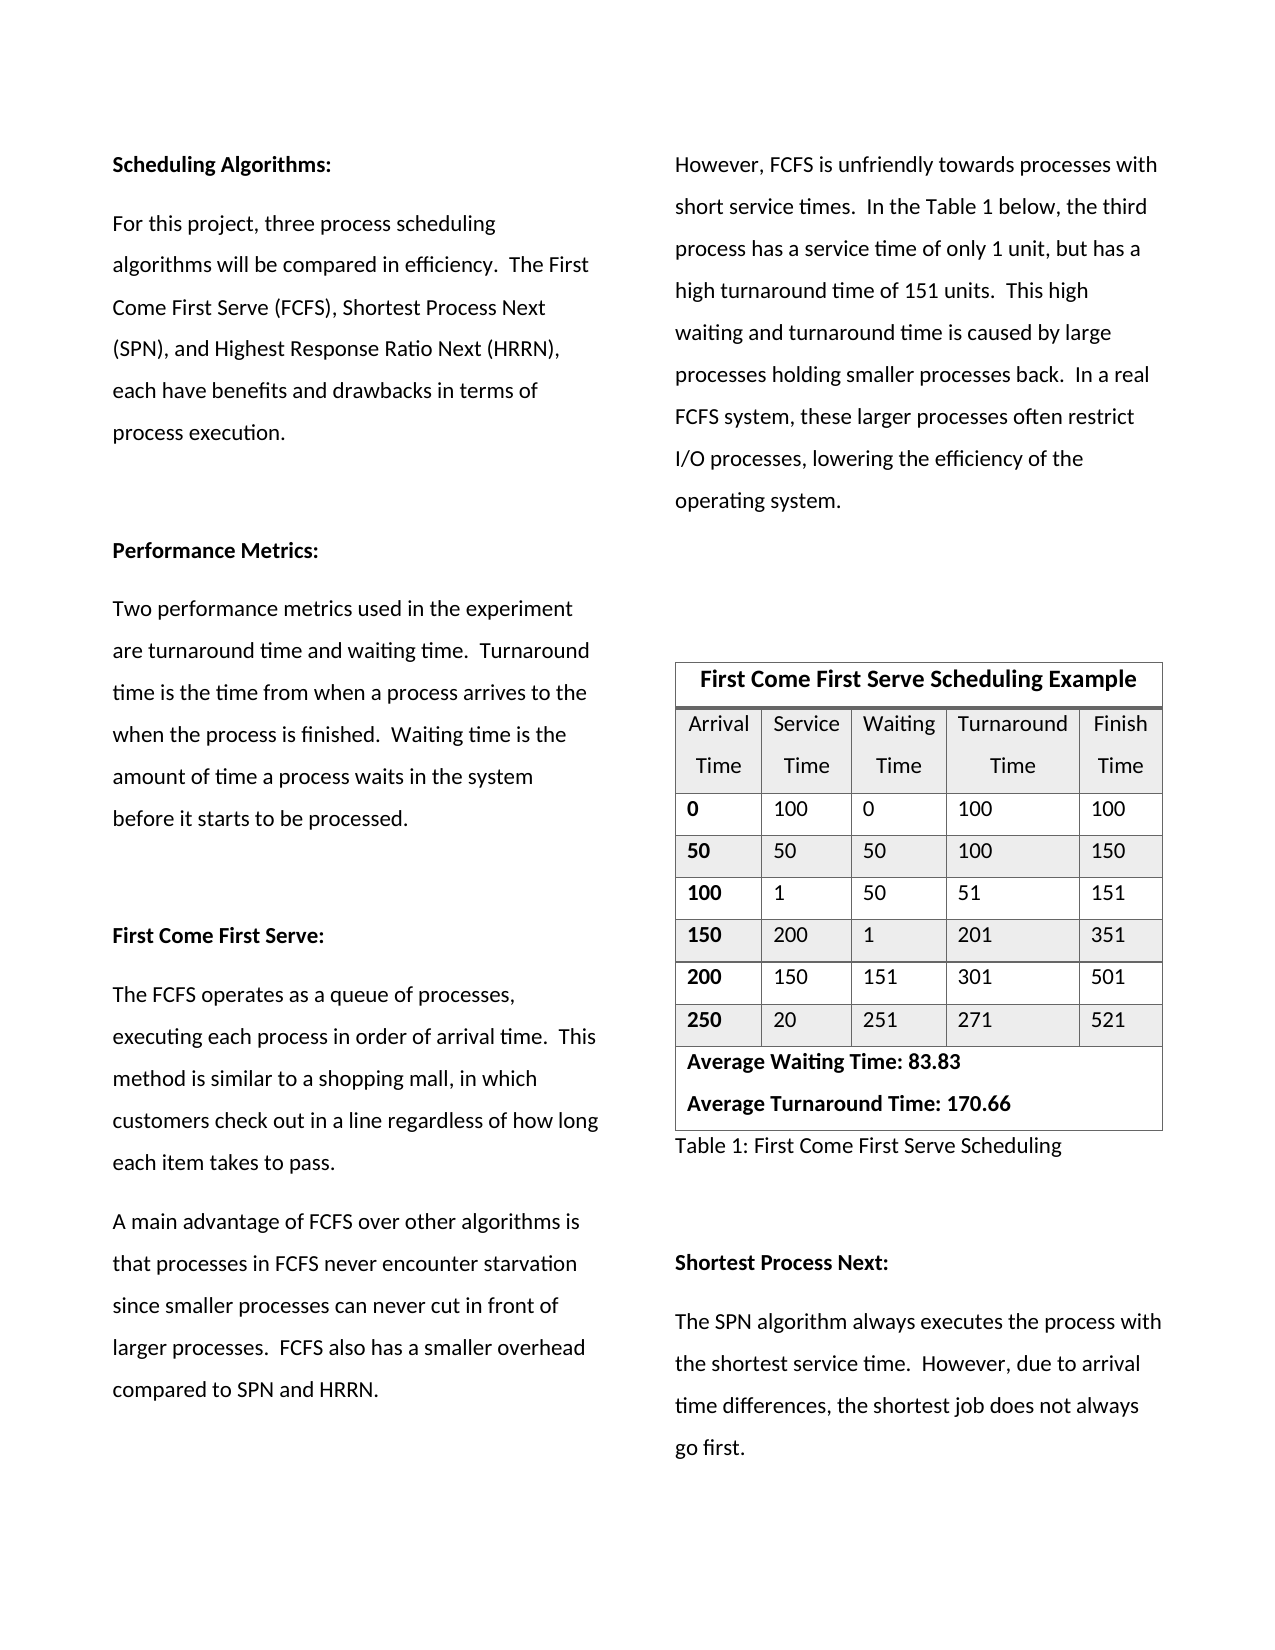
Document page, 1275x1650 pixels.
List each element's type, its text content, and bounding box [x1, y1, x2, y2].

table_cell 0 [852, 794, 946, 835]
table_cell 100 [947, 794, 1079, 835]
table_cell 201 [947, 920, 1079, 961]
text Two performance metrics used in the experiment are turnaround time and waiting time. Turnaround time is the time from when a process arrives to the when the process is finished. Waiting time is the amount of time a process waits in the system before it starts to be processed. [112, 594, 600, 832]
table_cell 250 [676, 1005, 761, 1046]
table_cell 51 [947, 878, 1079, 919]
table_cell 100 [947, 836, 1079, 877]
table_cell Turnaround Time [947, 710, 1079, 793]
table_cell 1 [852, 920, 946, 961]
text First Come First Serve: [112, 922, 600, 950]
table_cell 20 [762, 1005, 851, 1046]
table_cell 501 [1080, 963, 1162, 1004]
table_cell 301 [947, 963, 1079, 1004]
text Shortest Process Next: [675, 1248, 1162, 1276]
table_cell 200 [762, 920, 851, 961]
table_cell 100 [762, 794, 851, 835]
table_cell 150 [676, 920, 761, 961]
table_cell 100 [676, 878, 761, 919]
text For this project, three process scheduling algorithms will be compared in efficiency. The First Come First Serve (FCFS), Shortest Process Next (SPN), and Highest Response Ratio Next (HRRN), each have benefits and drawbacks in terms of process execution. [112, 209, 600, 447]
table_cell 271 [947, 1005, 1079, 1046]
table_cell 151 [852, 963, 946, 1004]
text The SPN algorithm always executes the process with the shortest service time. However, due to arrival time differences, the shortest job does not always go first. [675, 1307, 1162, 1461]
table_cell 251 [852, 1005, 946, 1046]
table_header First Come First Serve Scheduling Example [676, 663, 1162, 706]
text Scheduling Algorithms: [112, 150, 600, 178]
table_cell 1 [762, 878, 851, 919]
table_cell 151 [1080, 878, 1162, 919]
table_cell 50 [852, 878, 946, 919]
table_cell 150 [762, 963, 851, 1004]
table_cell Waiting Time [852, 710, 946, 793]
table_cell Arrival Time [676, 710, 761, 793]
table_cell 50 [676, 836, 761, 877]
table_cell 0 [676, 794, 761, 835]
text The FCFS operates as a queue of processes, executing each process in order of arrival time. This method is similar to a shopping mall, in which customers check out in a line regardless of how long each item takes to pass. [112, 980, 600, 1176]
table_cell 150 [1080, 836, 1162, 877]
table_cell 351 [1080, 920, 1162, 961]
text However, FCFS is unfriendly towards processes with short service times. In the Table 1 below, the third process has a service time of only 1 unit, but has a high turnaround time of 151 units. This high waiting and turnaround time is caused by large processes holding smaller processes back. In a real FCFS system, these larger processes often restrict I/O processes, lowering the efficiency of the operating system. [675, 150, 1162, 514]
table_cell 50 [762, 836, 851, 877]
table_cell 200 [676, 963, 761, 1004]
table_cell 50 [852, 836, 946, 877]
table_cell Finish Time [1080, 710, 1162, 793]
table_cell 521 [1080, 1005, 1162, 1046]
text A main advantage of FCFS over other algorithms is that processes in FCFS never encounter starvation since smaller processes can never cut in front of larger processes. FCFS also has a smaller overhead compared to SPN and HRRN. [112, 1207, 600, 1403]
text Table 1: First Come First Serve Scheduling [675, 1131, 1162, 1159]
table_cell Average Waiting Time: 83.83 Average Turnaround Time: 170.66 [676, 1047, 1162, 1130]
table_cell 100 [1080, 794, 1162, 835]
text Performance Metrics: [112, 536, 600, 564]
table_cell Service Time [762, 710, 851, 793]
